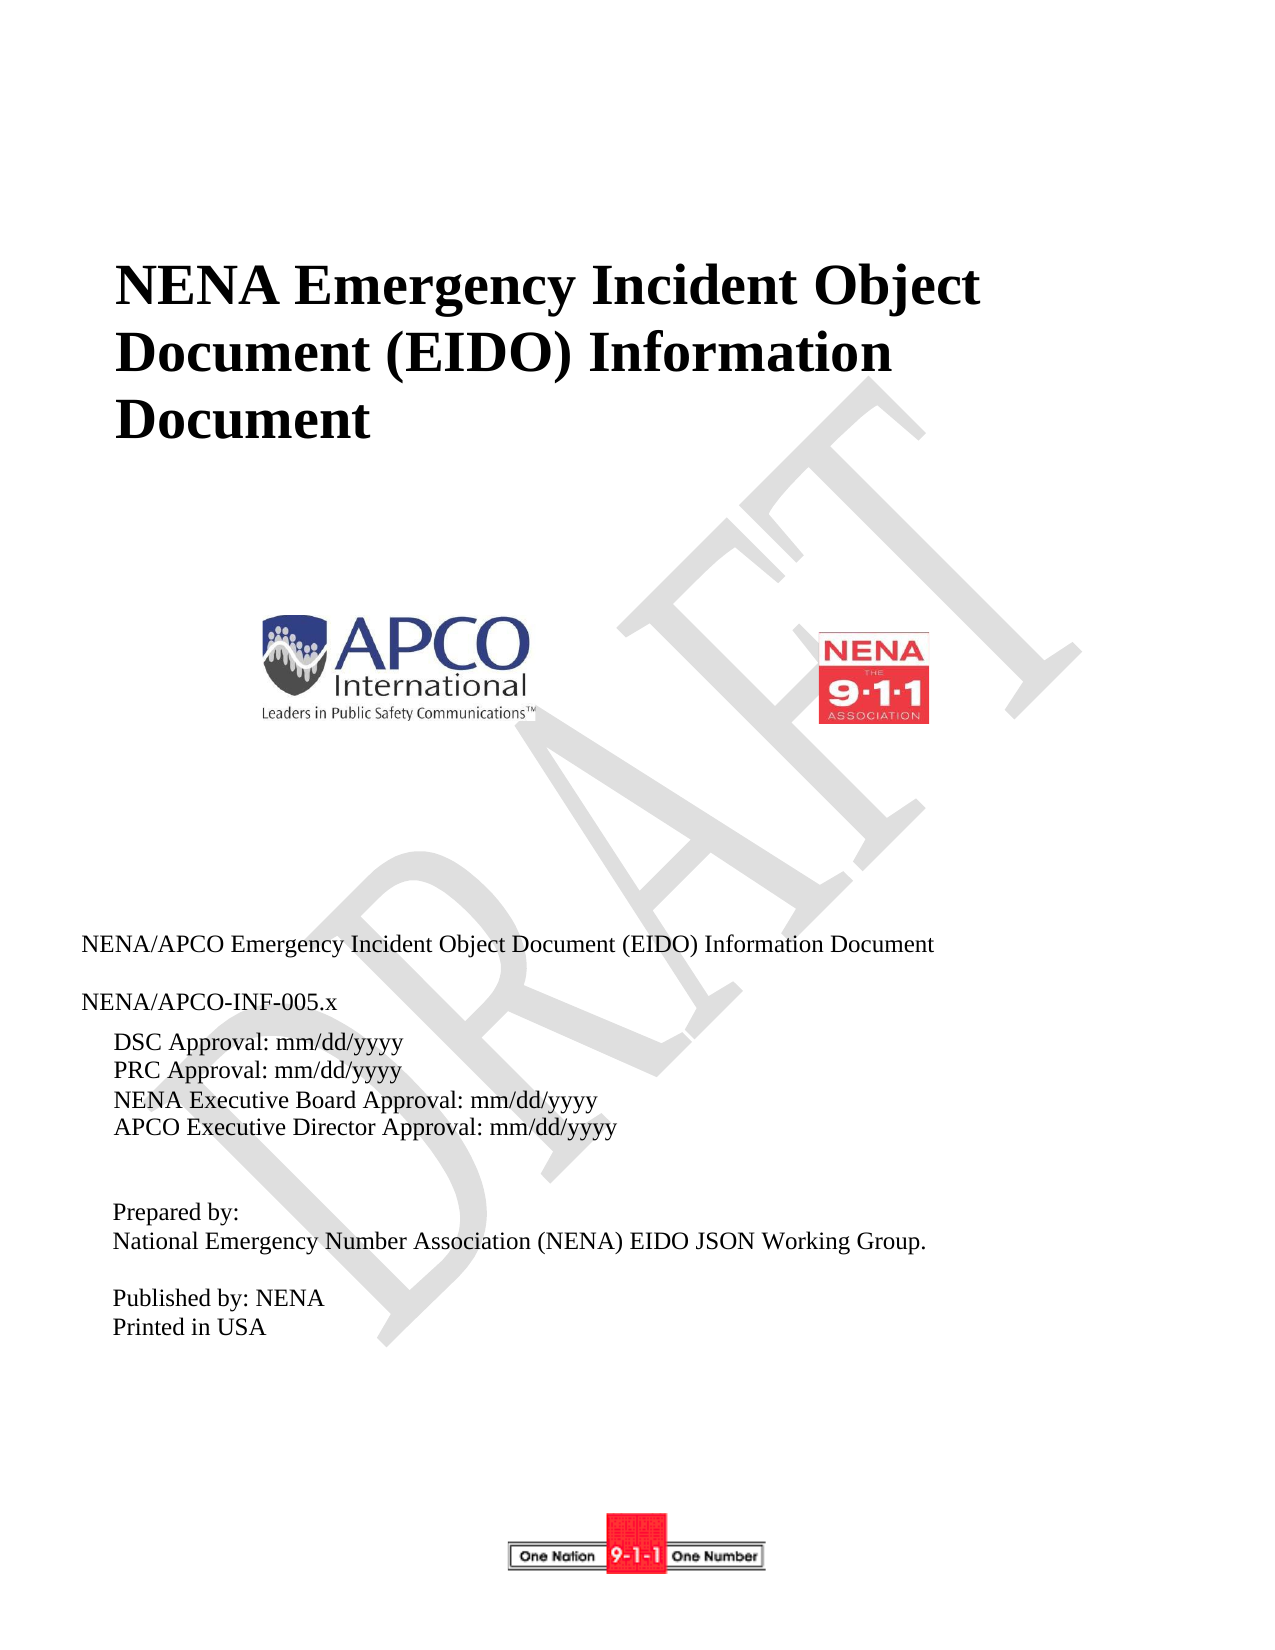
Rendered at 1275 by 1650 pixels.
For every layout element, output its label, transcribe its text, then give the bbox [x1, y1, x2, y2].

text NENA/APCO Emergency Incident Object Document (EIDO) Information Document NENA/APCO-INF-005.x [81, 929, 951, 1016]
picture [262, 615, 536, 721]
picture [818, 632, 930, 724]
text Prepared by: [112, 1197, 1173, 1226]
text Published by: NENA [112, 1283, 442, 1312]
text National Emergency Number Association (NENA) EIDO JSON Working Group. [112, 1226, 1162, 1254]
picture [507, 1513, 766, 1574]
text Printed in USA [112, 1312, 442, 1341]
text NENA Emergency Incident Object Document (EIDO) Information Document [115, 249, 1162, 451]
